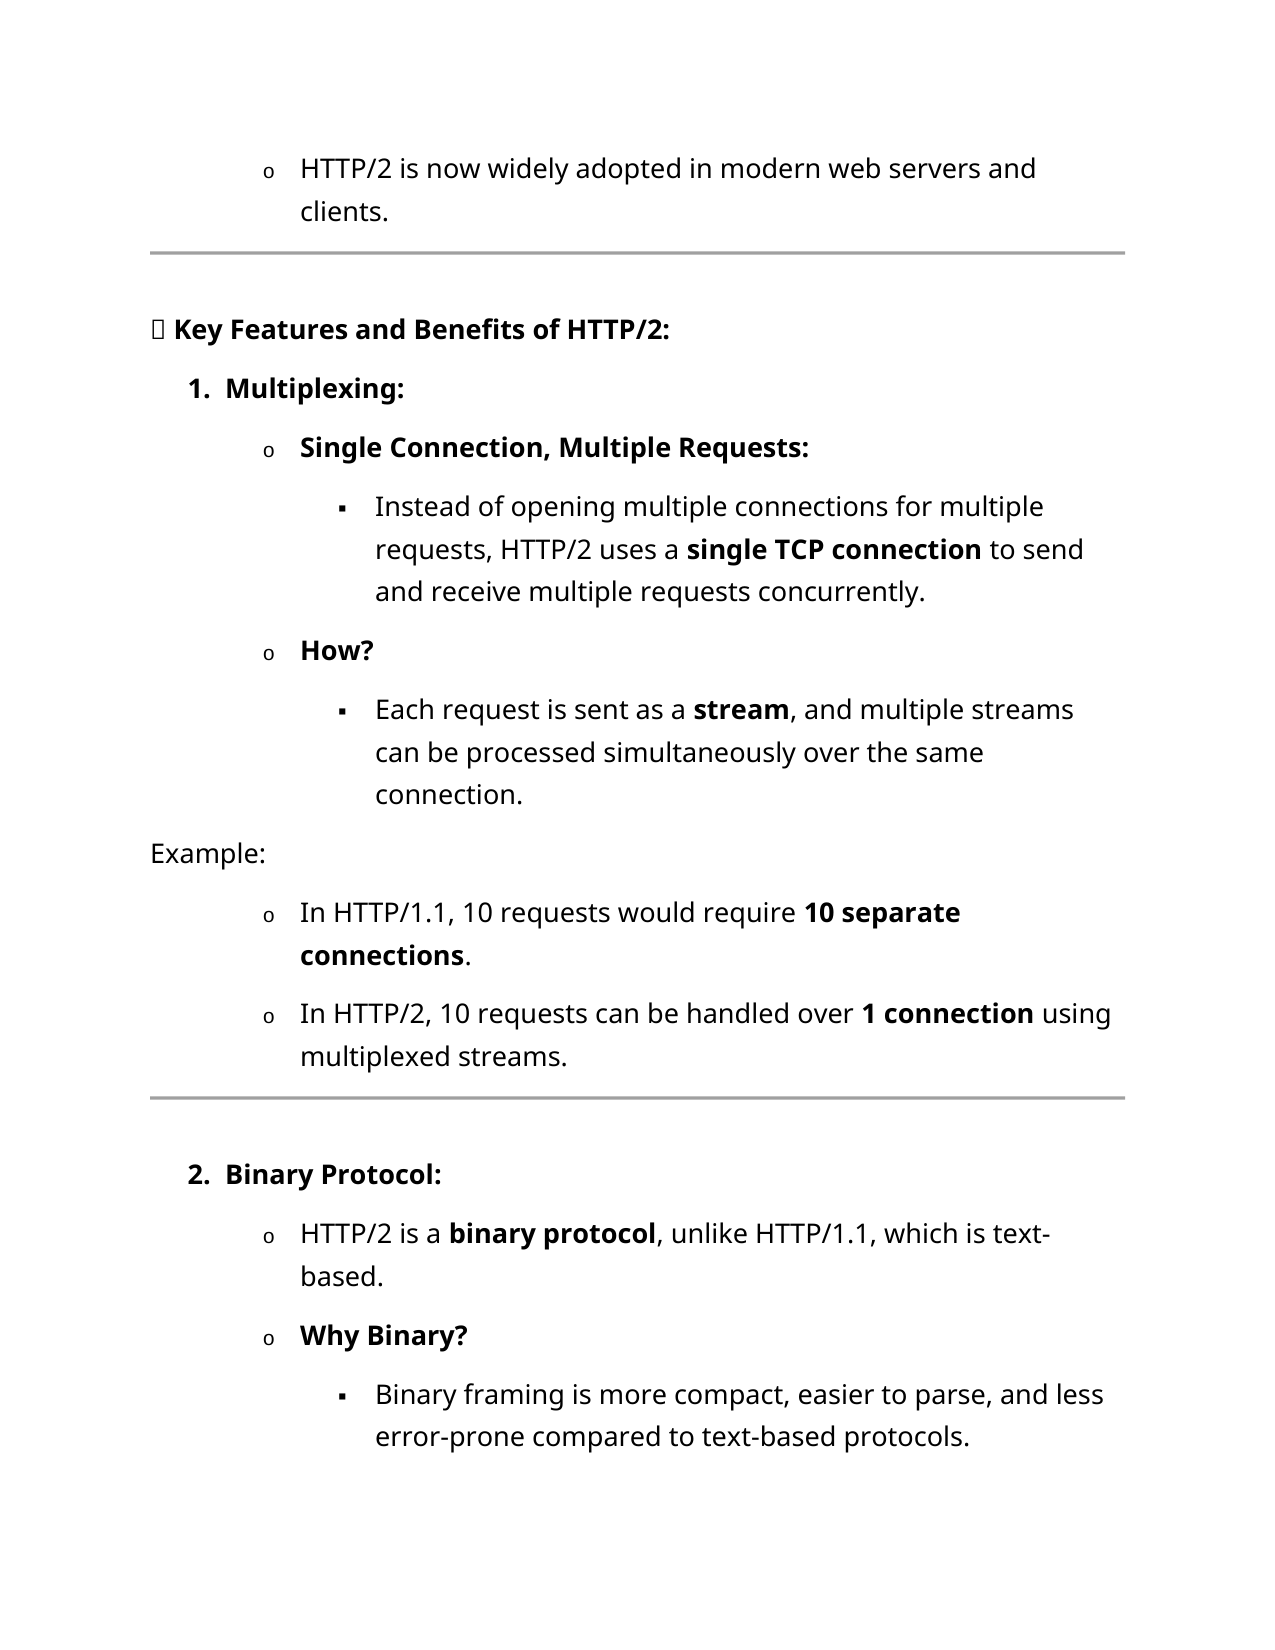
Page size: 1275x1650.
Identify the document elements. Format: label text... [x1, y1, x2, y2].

list In HTTP/1.1, 10 requests would require 10 separate connections. [262, 893, 1125, 973]
list Binary Protocol: [187, 1156, 1125, 1192]
list Each request is sent as a stream, and multiple streams can be processed simultaneously over the same connection. [337, 691, 1125, 812]
text Example: [150, 834, 1125, 871]
list Instead of opening multiple connections for multiple requests, HTTP/2 uses a single TCP connection to send and receive multiple requests concurrently. [337, 488, 1125, 609]
text ✅ Key Features and Benefits of HTTP/2: [150, 311, 1125, 347]
list Single Connection, Multiple Requests: [262, 429, 1125, 466]
list How? [262, 632, 1125, 668]
list In HTTP/2, 10 requests can be handled over 1 connection using multiplexed streams. [262, 995, 1125, 1074]
list Binary framing is more compact, easier to parse, and less error-prone compared to text-based protocols. [337, 1375, 1125, 1454]
list HTTP/2 is a binary protocol, unlike HTTP/1.1, which is text-based. [262, 1214, 1125, 1294]
list HTTP/2 is now widely adopted in modern web servers and clients. [262, 150, 1125, 229]
list Multiplexing: [187, 369, 1125, 406]
list Why Binary? [262, 1316, 1125, 1353]
